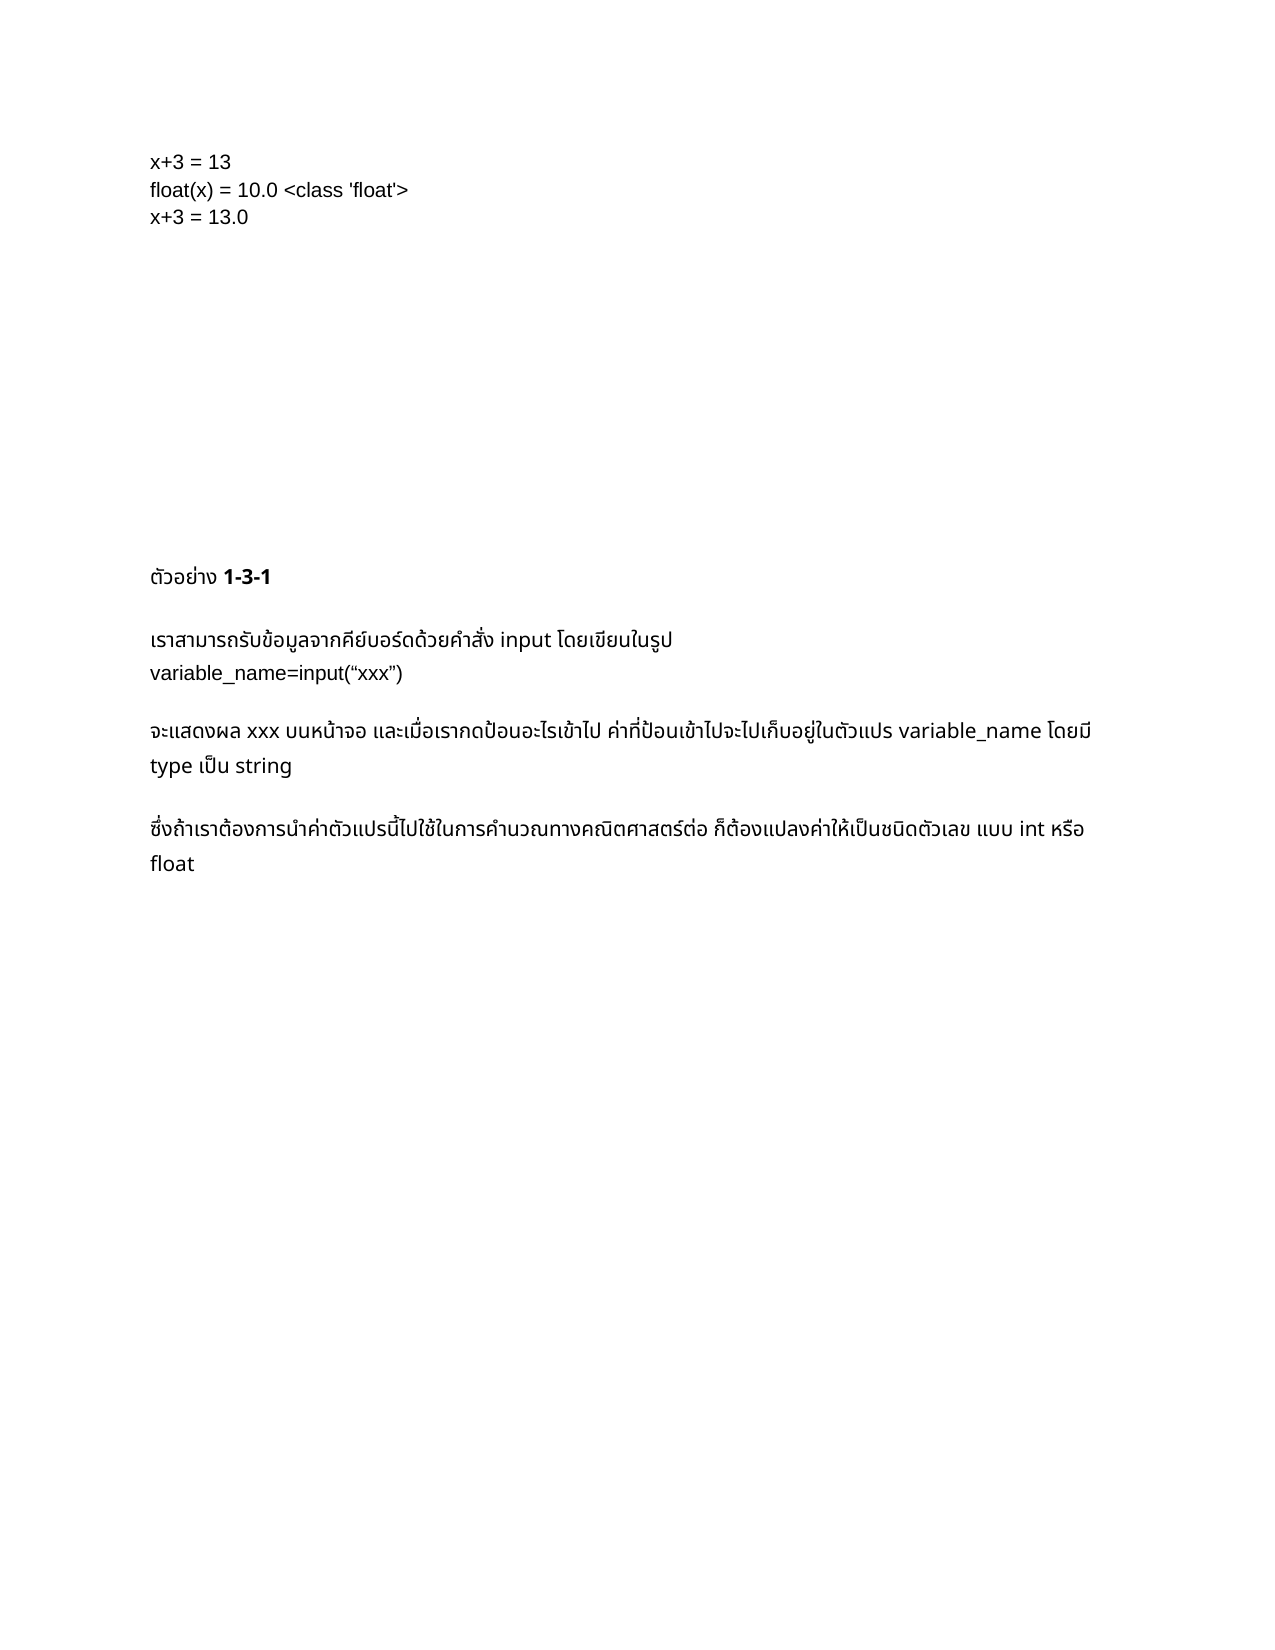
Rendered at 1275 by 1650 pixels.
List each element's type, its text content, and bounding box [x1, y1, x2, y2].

text ซึ่งถ้าเราต้องการนำค่าตัวแปรนี้ไปใช้ในการคำนวณทางคณิตศาสตร์ต่อ ก็ต้องแปลงค่าให้เป็นชนิดตัวเลข แบบ int หรือ float [150, 814, 1125, 877]
text x+3 = 13.0 [150, 205, 1125, 229]
text จะแสดงผล xxx บนหน้าจอ และเมื่อเรากดป้อนอะไรเข้าไป ค่าที่ป้อนเข้าไปจะไปเก็บอยู่ในตัวแปร variable_name โดยมี type เป็น string [150, 716, 1125, 782]
text ตัวอย่าง 1-3-1 [150, 562, 1125, 593]
text x+3 = 13 [150, 150, 1125, 174]
text เราสามารถรับข้อมูลจากคีย์บอร์ดด้วยคำสั่ง input โดยเขียนในรูป [150, 625, 1125, 656]
text float(x) = 10.0 <class 'float'> [150, 177, 1125, 201]
text variable_name=input(“xxx”) [150, 661, 1125, 685]
